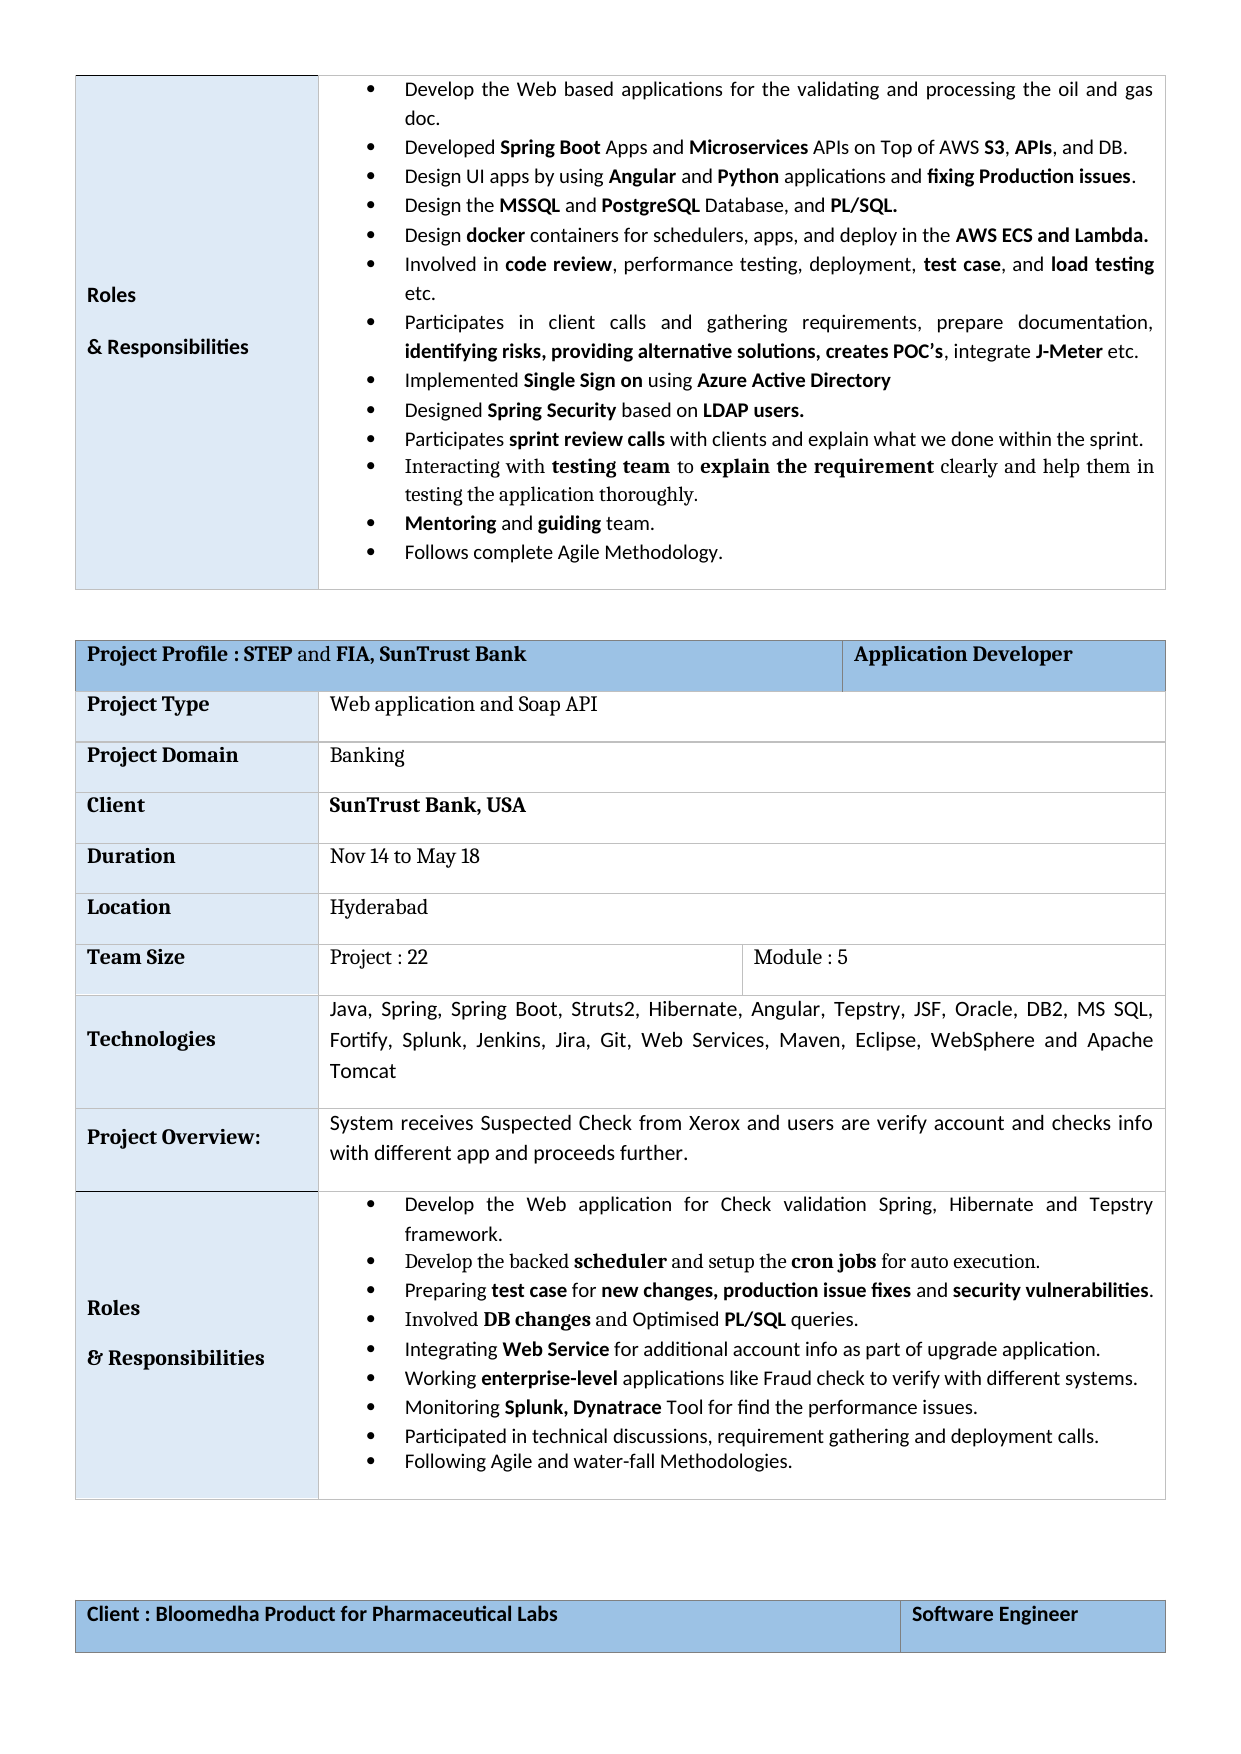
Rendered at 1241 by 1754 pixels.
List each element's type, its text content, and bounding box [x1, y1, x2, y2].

table_cell Project Overview: [76, 1109, 318, 1191]
table_cell Duration [76, 844, 318, 893]
table_cell Web application and Soap API [319, 692, 1165, 741]
table_cell Project Type [76, 692, 318, 741]
table_cell Roles & Responsibilities [76, 76, 318, 589]
table_header Project Profile : STEP and FIA, SunTrust Bank [76, 641, 842, 691]
table_cell Project Domain [76, 743, 318, 792]
table_cell Develop the Web application for Check validation Spring, Hibernate and Tepstry framework. Develop the backed scheduler and setup the cron jobs for auto execution. Preparing test case for new changes, production issue fixes and security vulnerabilities. Involved DB changes and Optimised PL/SQL queries. Integrating Web Service for additional account info as part of upgrade application. Working enterprise-level applications like Fraud check to verify with different systems. Monitoring Splunk, Dynatrace Tool for find the performance issues. Participated in technical discussions, requirement gathering and deployment calls. Following Agile and water-fall Methodologies. [319, 1192, 1165, 1498]
table_cell Project : 22 [319, 945, 742, 994]
table_header Software Engineer [901, 1601, 1165, 1652]
table_cell Technologies [76, 996, 318, 1108]
table_header Application Developer [843, 641, 1165, 691]
table_cell Banking [319, 743, 1165, 792]
table_cell Module : 5 [743, 945, 1165, 994]
table_cell SunTrust Bank, USA [319, 793, 1165, 843]
table_cell Client [76, 793, 318, 843]
table_cell Location [76, 894, 318, 944]
table_cell Team Size [76, 945, 318, 994]
table_cell Java, Spring, Spring Boot, Struts2, Hibernate, Angular, Tepstry, JSF, Oracle, DB2, MS SQL, Fortify, Splunk, Jenkins, Jira, Git, Web Services, Maven, Eclipse, WebSphere and Apache Tomcat [319, 996, 1165, 1108]
table_cell System receives Suspected Check from Xerox and users are verify account and checks info with different app and proceeds further. [319, 1109, 1165, 1191]
table_cell Nov 14 to May 18 [319, 844, 1165, 893]
table_cell Hyderabad [319, 894, 1165, 944]
table_cell Develop the Web based applications for the validating and processing the oil and gas doc. Developed Spring Boot Apps and Microservices APIs on Top of AWS S3, APIs, and DB. Design UI apps by using Angular and Python applications and fixing Production issues. Design the MSSQL and PostgreSQL Database, and PL/SQL. Design docker containers for schedulers, apps, and deploy in the AWS ECS and Lambda. Involved in code review, performance testing, deployment, test case, and load testing etc. Participates in client calls and gathering requirements, prepare documentation, identifying risks, providing alternative solutions, creates POC’s, integrate J-Meter etc. Implemented Single Sign on using Azure Active Directory Designed Spring Security based on LDAP users. Participates sprint review calls with clients and explain what we done within the sprint. Interacting with testing team to explain the requirement clearly and help them in testing the application thoroughly. Mentoring and guiding team. Follows complete Agile Methodology. [319, 76, 1165, 589]
table_header Client : Bloomedha Product for Pharmaceutical Labs [76, 1601, 900, 1652]
table_cell Roles & Responsibilities [76, 1192, 318, 1498]
